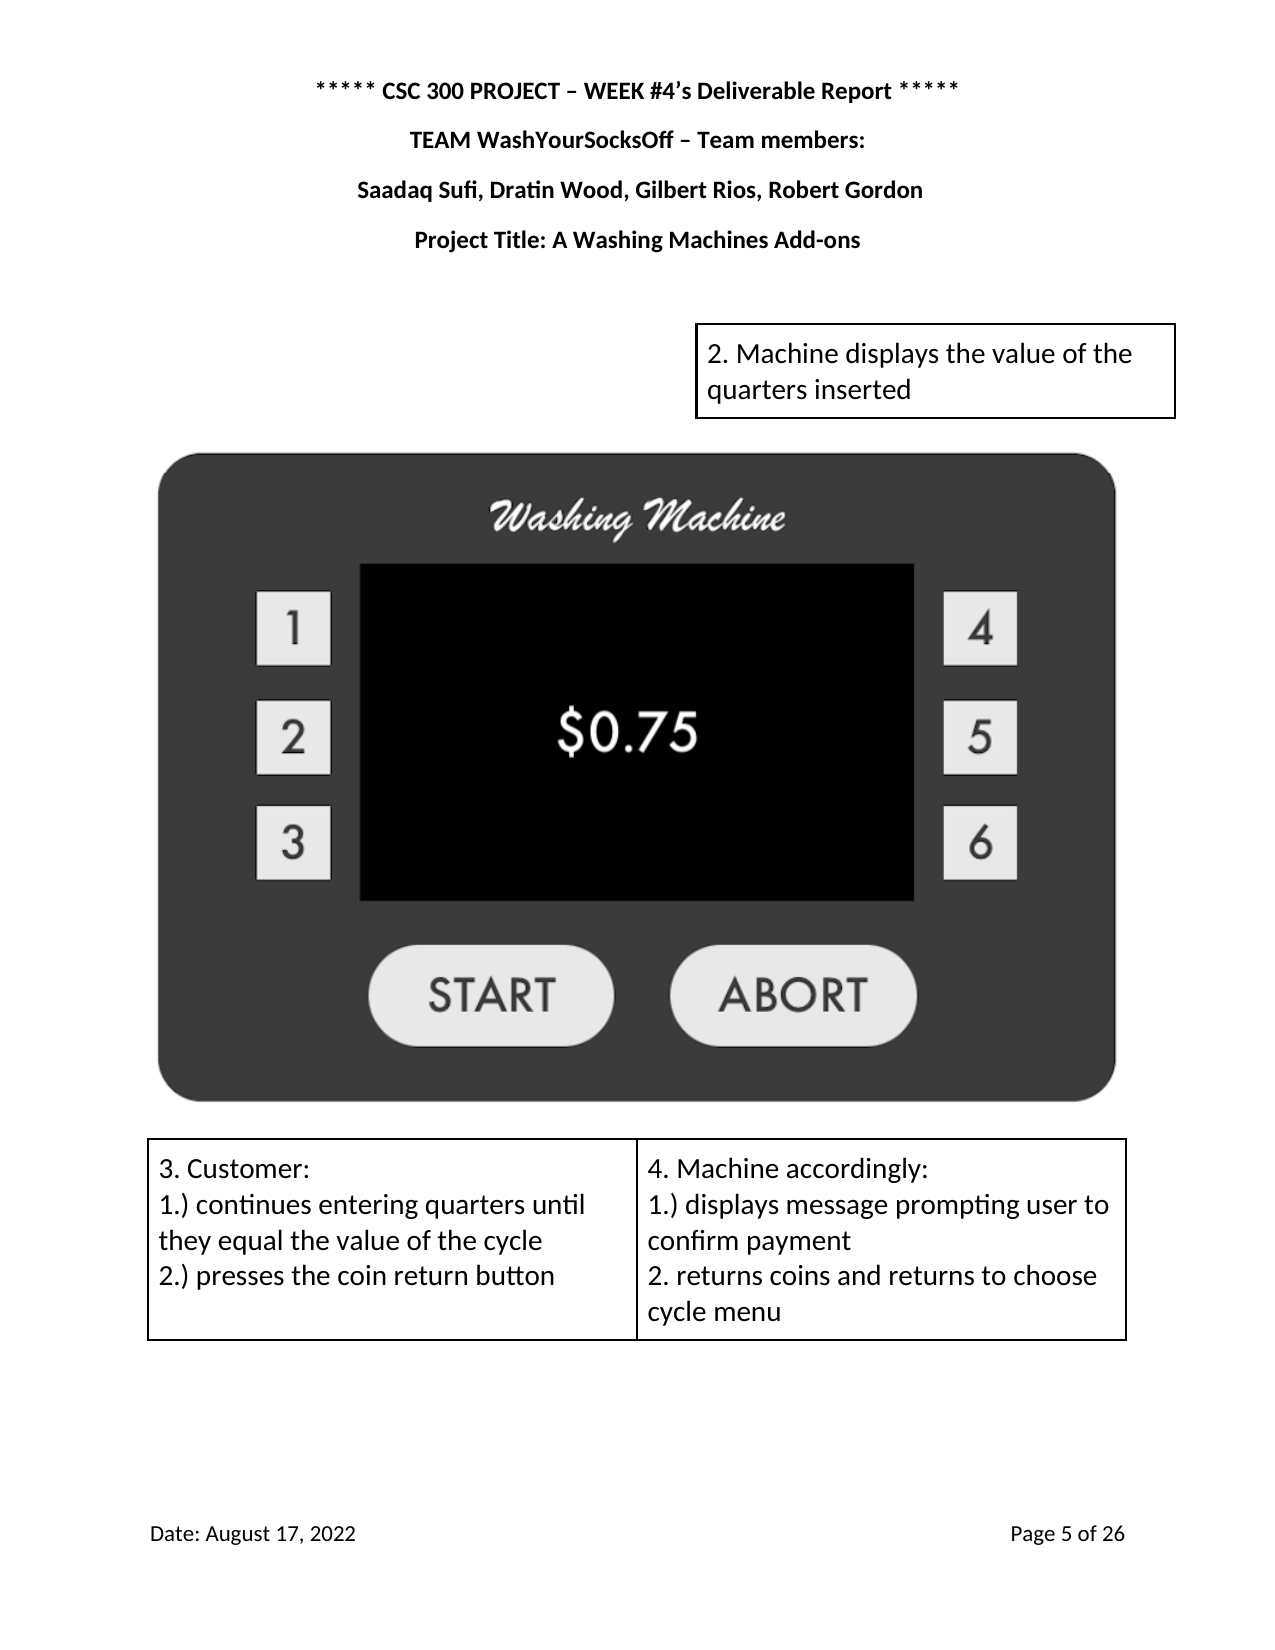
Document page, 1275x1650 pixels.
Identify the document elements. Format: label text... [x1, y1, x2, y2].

table_header 3. Customer: 1.) continues entering quarters until they equal the value of the cycle 2.) presses the coin return button [149, 1140, 636, 1339]
table_header 4. Machine accordingly: 1.) displays message prompting user to confirm payment 2. returns coins and returns to choose cycle menu [638, 1140, 1125, 1339]
picture [150, 444, 1125, 1109]
table_header 2. Machine displays the value of the quarters inserted [698, 325, 1174, 417]
